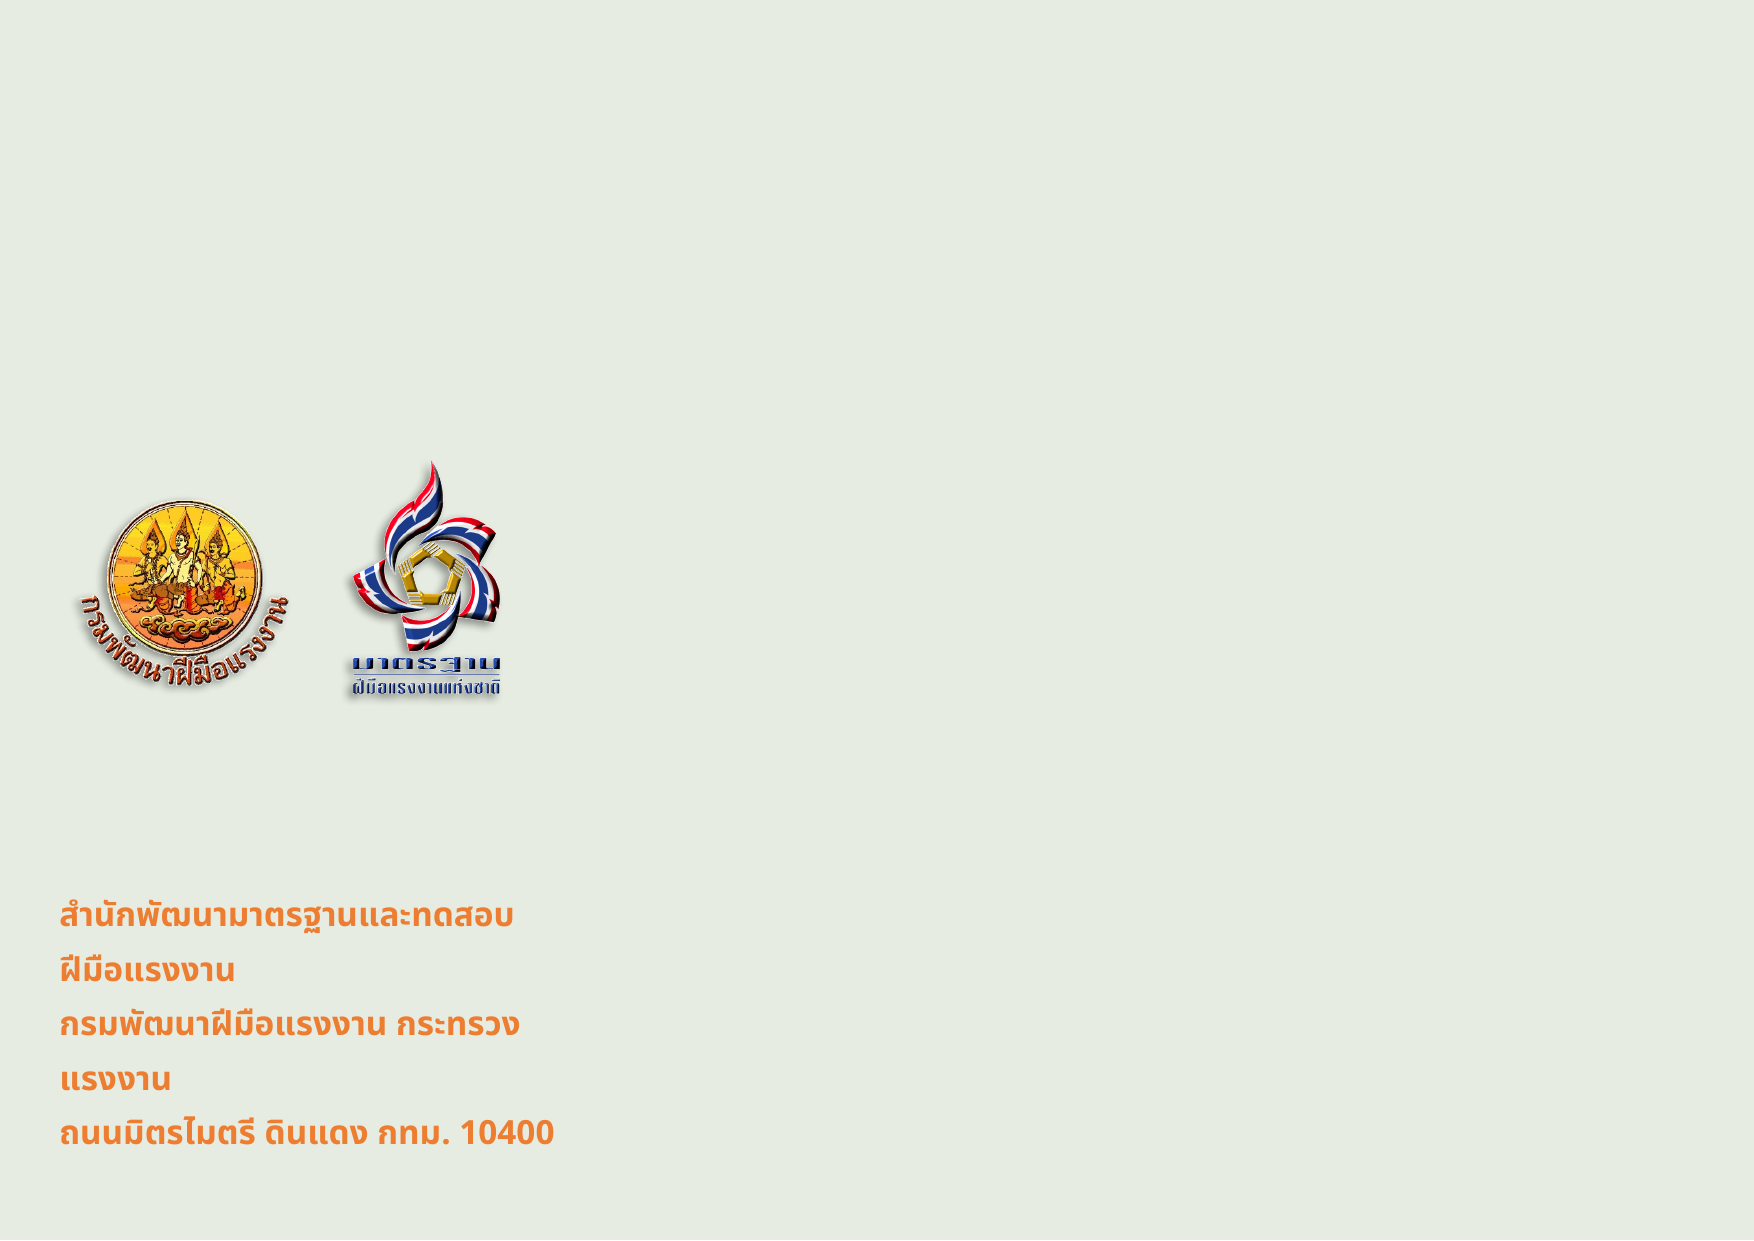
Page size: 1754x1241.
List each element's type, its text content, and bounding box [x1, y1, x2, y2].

picture [349, 454, 504, 700]
text สำนักพัฒนามาตรฐานและทดสอบฝีมือแรงงาน [59, 891, 555, 996]
picture [79, 498, 289, 686]
text กรมพัฒนาฝีมือแรงงาน กระทรวงแรงงาน [59, 1000, 555, 1105]
text ถนนมิตรไมตรี ดินแดง กทม. 10400 [59, 1109, 555, 1159]
